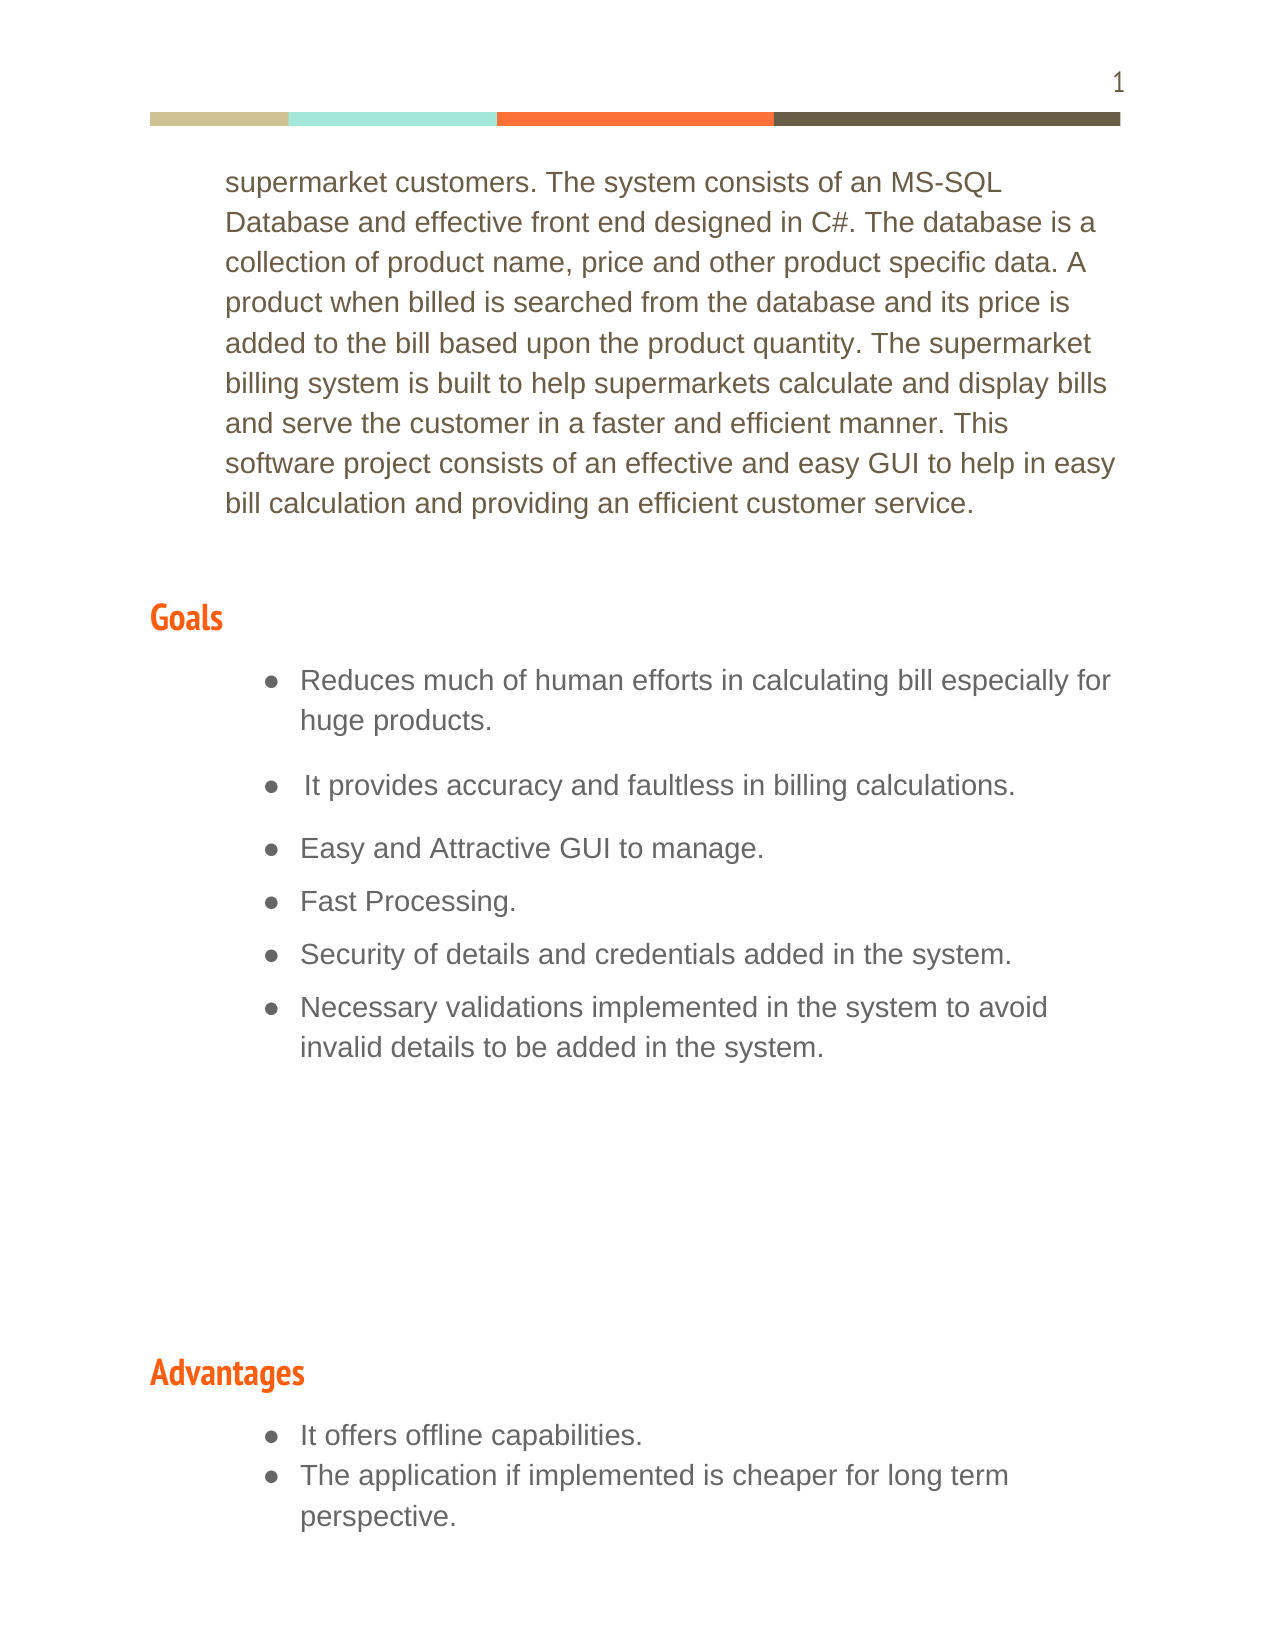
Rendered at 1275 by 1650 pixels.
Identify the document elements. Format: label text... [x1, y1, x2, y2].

list Fast Processing. [262, 884, 1125, 918]
list Security of details and credentials added in the system. [262, 937, 1125, 971]
text Goals [150, 592, 1125, 640]
list The application if implemented is cheaper for long term perspective. [262, 1458, 1125, 1532]
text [225, 165, 1125, 520]
list It provides accuracy and faultless in billing calculations. [262, 768, 1125, 802]
list Necessary validations implemented in the system to avoid invalid details to be added in the system. [262, 990, 1125, 1063]
text Advantages [150, 1347, 1125, 1396]
picture [150, 112, 1121, 126]
list It offers offline capabilities. [262, 1418, 1125, 1452]
list Reduces much of human efforts in calculating bill especially for huge products. [262, 663, 1125, 736]
list Easy and Attractive GUI to manage. [262, 832, 1125, 865]
